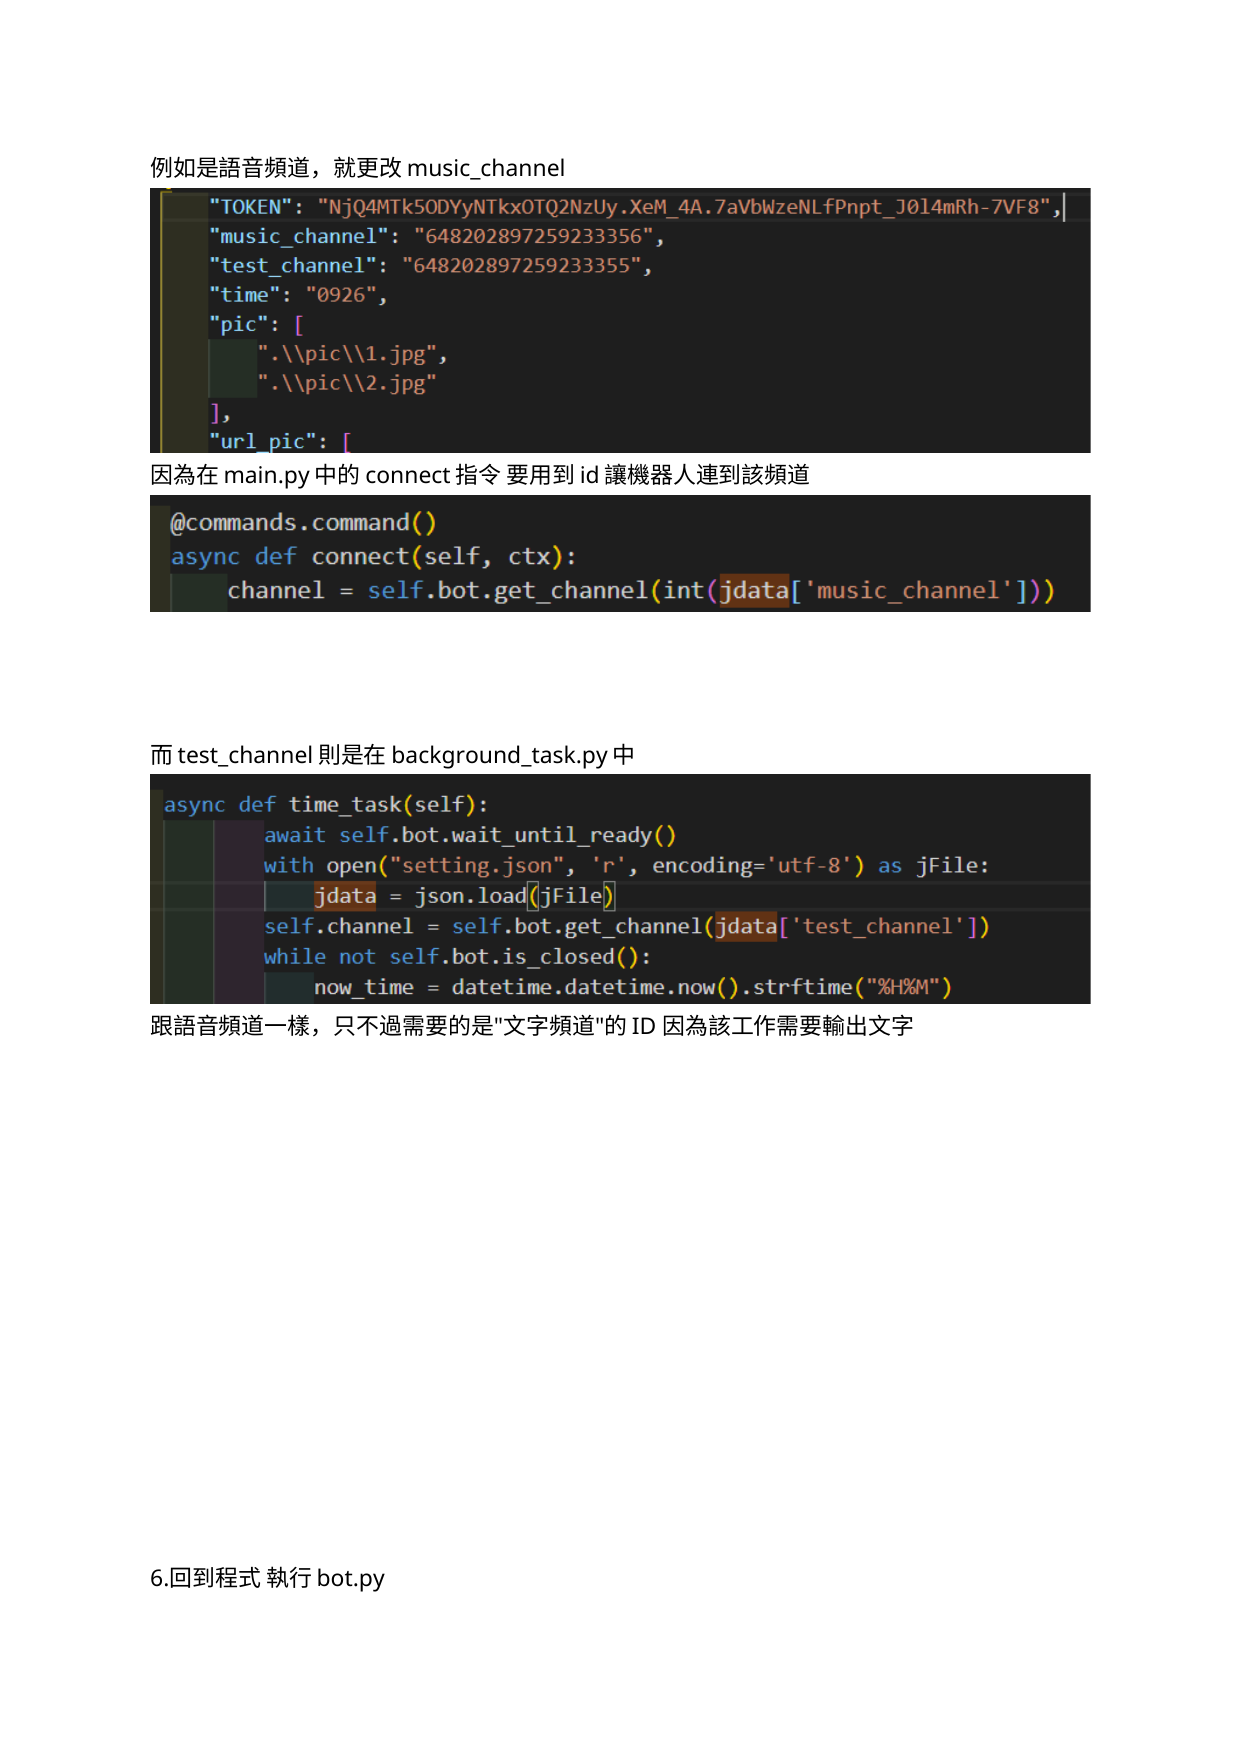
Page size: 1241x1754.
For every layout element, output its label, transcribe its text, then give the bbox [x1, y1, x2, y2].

text 例如是語音頻道，就更改music_channel [150, 150, 1090, 183]
picture [150, 188, 1091, 453]
picture [150, 495, 1091, 612]
text 而test_channel則是在background_task.py中 [150, 736, 1090, 770]
text 6.回到程式 執行bot.py [150, 1560, 1090, 1593]
picture [150, 774, 1091, 1004]
text 跟語音頻道一樣，只不過需要的是"文字頻道"的ID 因為該工作需要輸出文字 [150, 1008, 1090, 1041]
text 因為在main.py中的 connect指令 要用到id讓機器人連到該頻道 [150, 457, 1090, 490]
